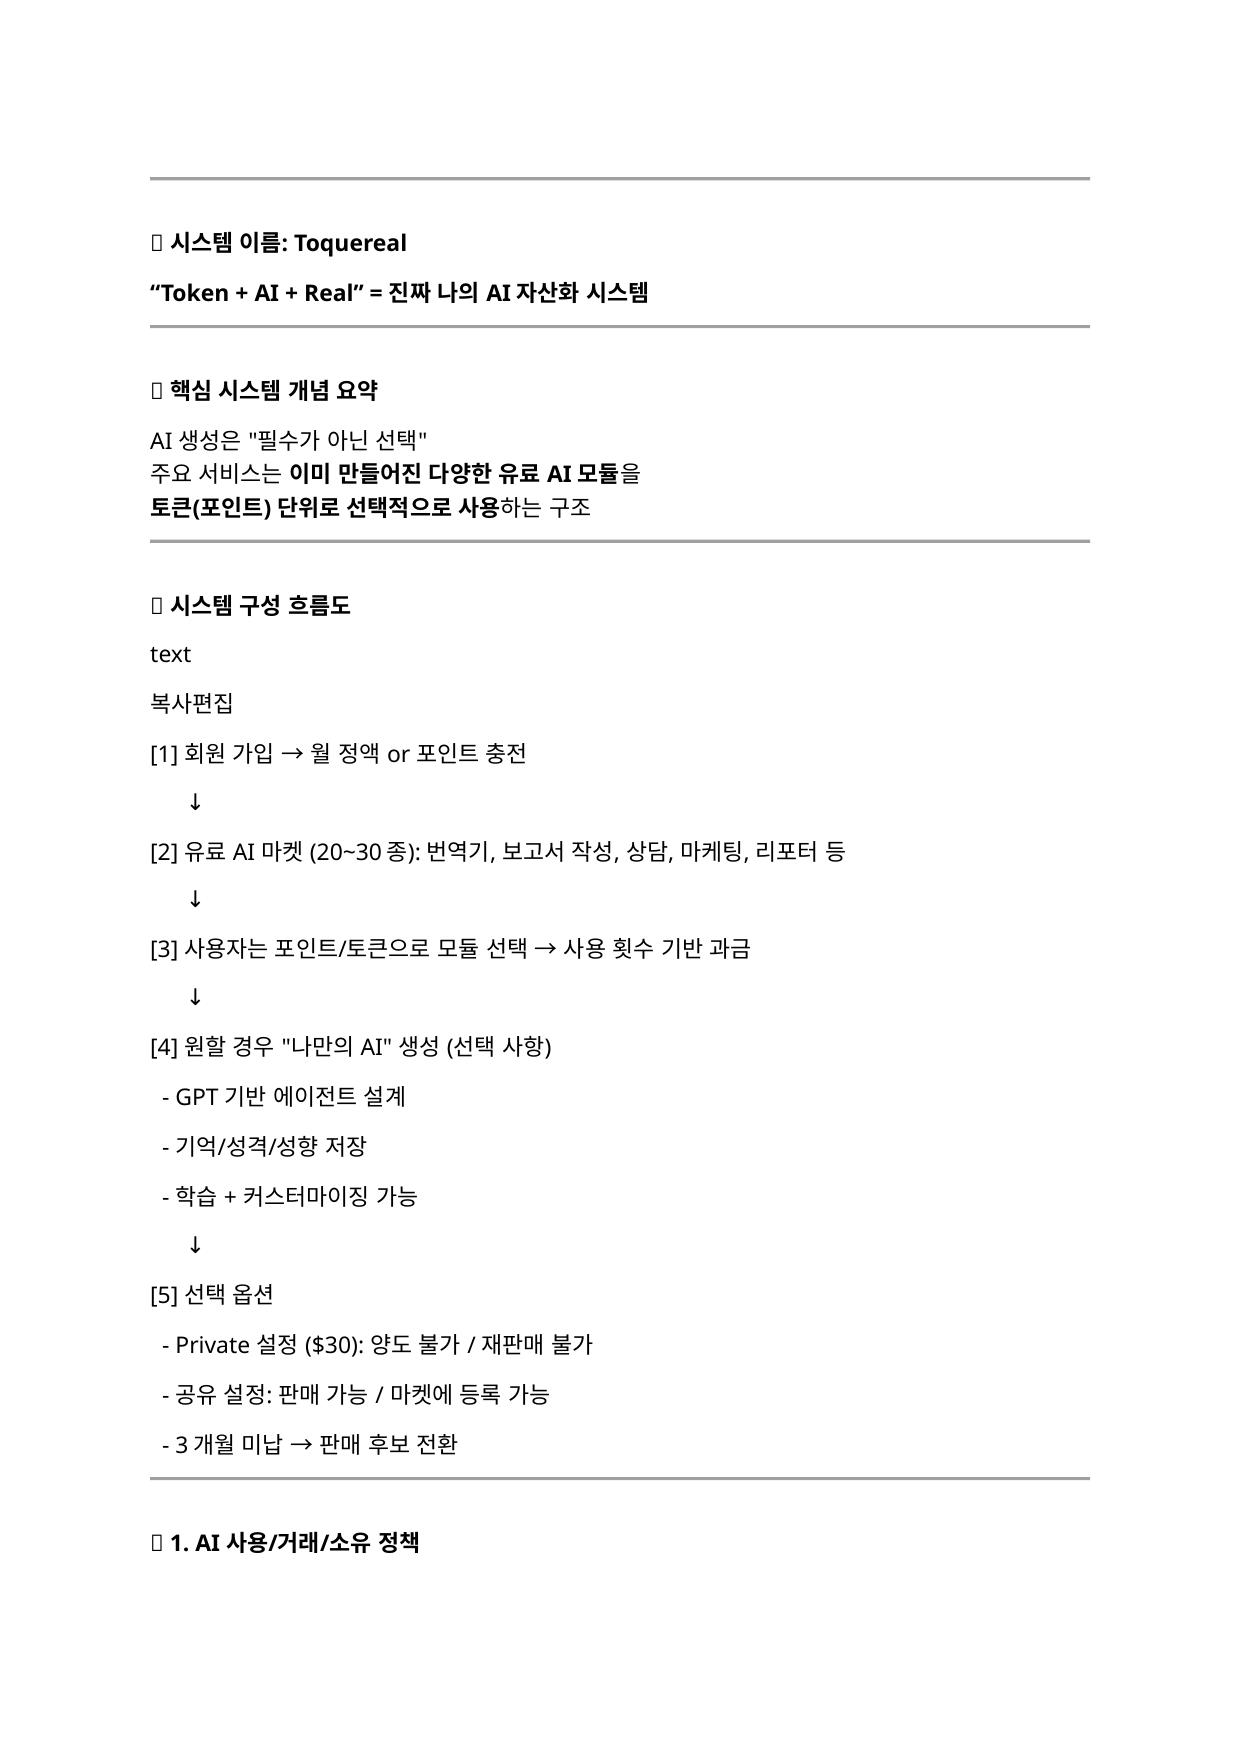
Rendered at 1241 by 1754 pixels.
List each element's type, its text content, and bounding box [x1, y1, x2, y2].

text ↓ [150, 883, 1090, 914]
text [4] 원할 경우 "나만의 AI" 생성 (선택 사항) [150, 1029, 1090, 1062]
text ✅ 시스템 구성 흐름도 [150, 588, 1090, 621]
text - 공유 설정: 판매 가능 / 마켓에 등록 가능 [150, 1377, 1090, 1410]
text ✅ 핵심 시스템 개념 요약 [150, 373, 1090, 406]
text [2] 유료 AI 마켓 (20~30종): 번역기, 보고서 작성, 상담, 마케팅, 리포터 등 [150, 833, 1090, 867]
text [5] 선택 옵션 [150, 1277, 1090, 1310]
text text [150, 638, 1090, 669]
text ↓ [150, 785, 1090, 817]
text “Token + AI + Real” = 진짜 나의 AI 자산화 시스템 [150, 275, 1090, 308]
text [3] 사용자는 포인트/토큰으로 모듈 선택 → 사용 횟수 기반 과금 [150, 931, 1090, 964]
text - 기억/성격/성향 저장 [150, 1129, 1090, 1162]
text - 학습 + 커스터마이징 가능 [150, 1179, 1090, 1212]
text ✅ 1. AI 사용/거래/소유 정책 [150, 1525, 1090, 1558]
text AI 생성은 "필수가 아닌 선택" 주요 서비스는 이미 만들어진 다양한 유료 AI 모듈을 토큰(포인트) 단위로 선택적으로 사용하는 구조 [150, 423, 1090, 523]
text - 3개월 미납 → 판매 후보 전환 [150, 1427, 1090, 1460]
text - Private 설정 ($30): 양도 불가 / 재판매 불가 [150, 1327, 1090, 1360]
text ↓ [150, 981, 1090, 1012]
text - GPT 기반 에이전트 설계 [150, 1079, 1090, 1112]
text ↓ [150, 1229, 1090, 1260]
text ✅ 시스템 이름: Toquereal [150, 225, 1090, 258]
text [1] 회원 가입 → 월 정액 or 포인트 충전 [150, 735, 1090, 769]
text 복사편집 [150, 686, 1090, 719]
